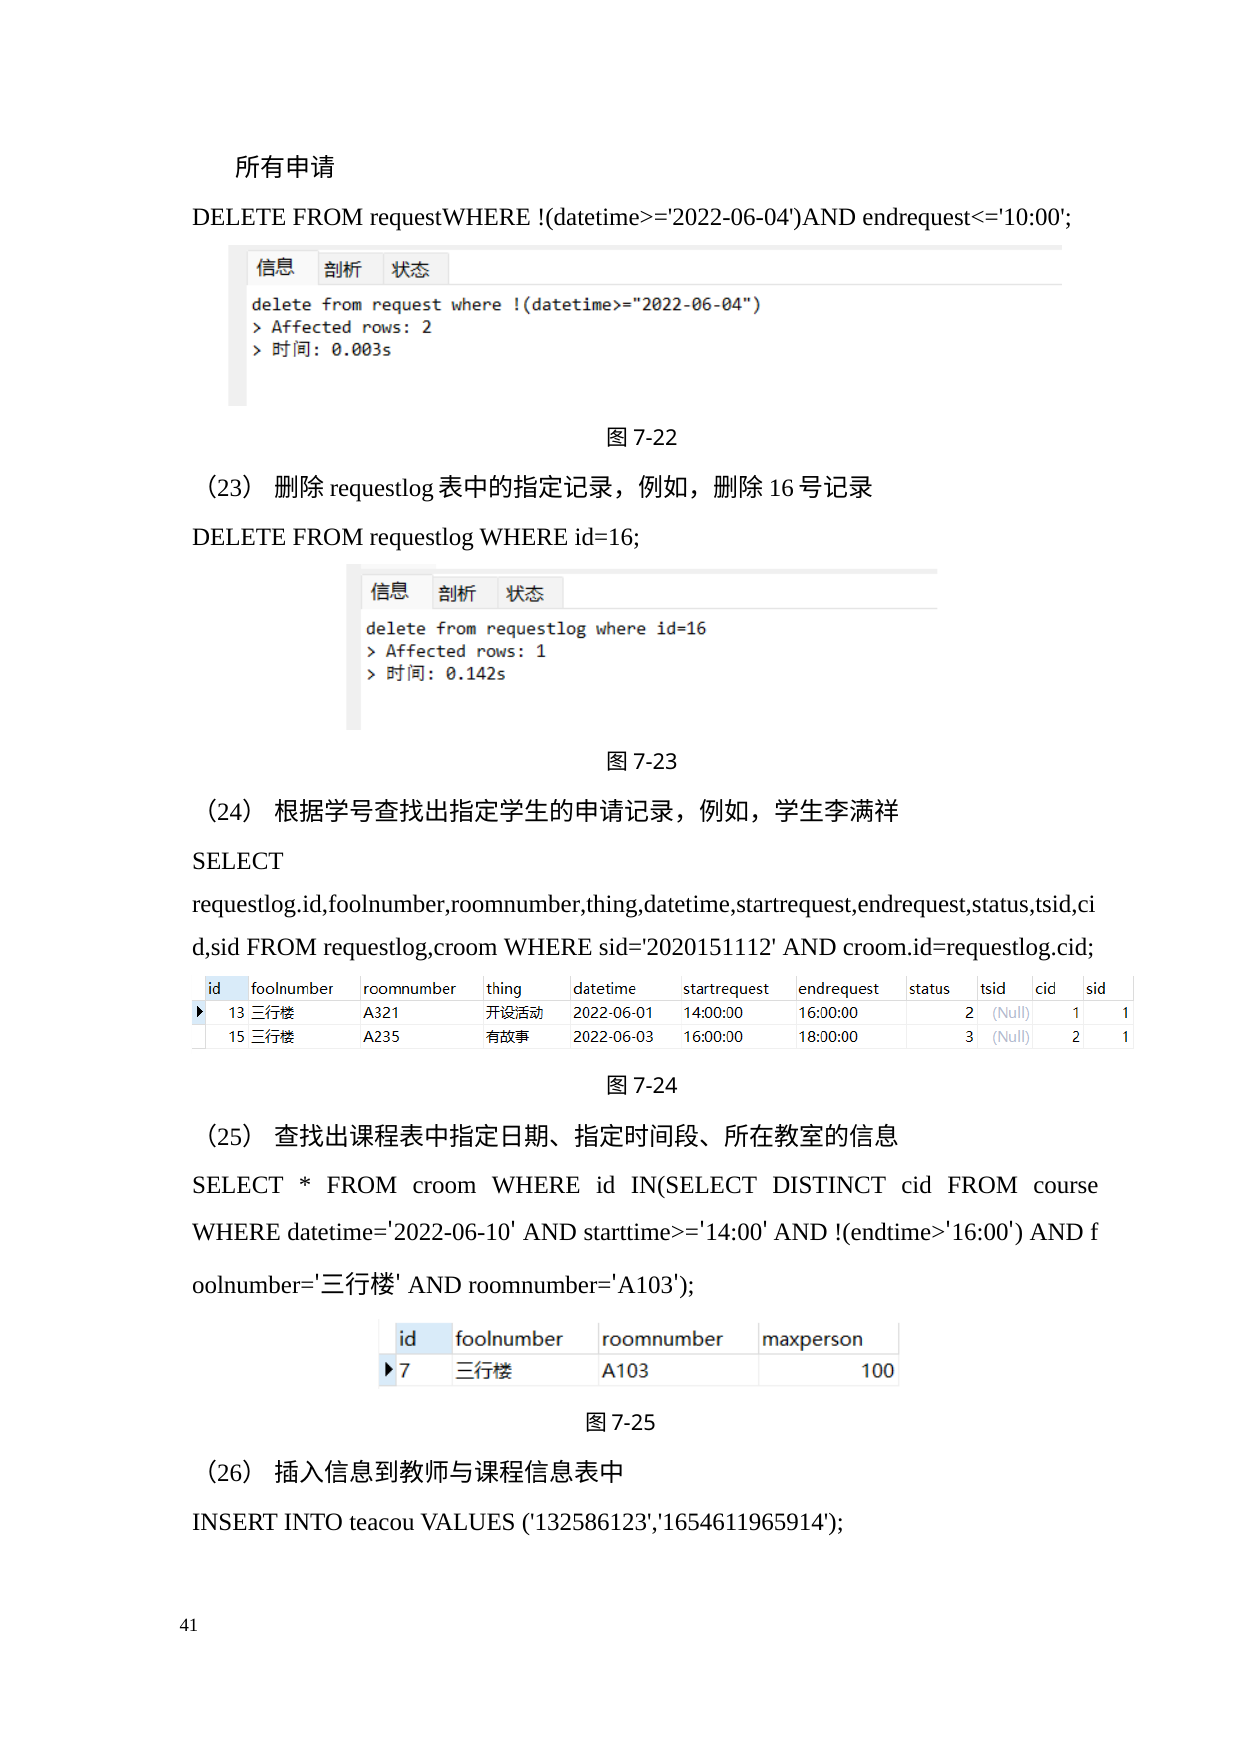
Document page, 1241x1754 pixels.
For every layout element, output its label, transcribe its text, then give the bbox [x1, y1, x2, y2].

text SELECT requestlog.id,foolnumber,roomnumber,thing,datetime,startrequest,endrequest,status,tsid,cid,sid FROM requestlog,croom WHERE sid='2020151112' AND croom.id=requestlog.cid; [192, 846, 1098, 961]
list 插入信息到教师与课程信息表中 [192, 1452, 1098, 1489]
list 删除requestlog表中的指定记录，例如，删除16号记录 [192, 467, 1098, 503]
list INSERT INTO teacou VALUES ('132586123','1654611965914'); [142, 1507, 1098, 1536]
text 图7-22 [142, 419, 1098, 451]
list DELETE FROM requestlog WHERE id=16; [192, 522, 1098, 550]
picture [191, 975, 1148, 1054]
text 图7-25 [142, 1405, 1098, 1437]
text 图7-24 [142, 1068, 1098, 1100]
text 图7-23 [142, 744, 1098, 776]
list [192, 148, 1098, 184]
picture [346, 564, 938, 730]
picture [228, 245, 1062, 406]
list 查找出课程表中指定日期、指定时间段、所在教室的信息 [192, 1116, 1098, 1152]
text DELETE FROM requestWHERE !(datetime>='2022-06-04')AND endrequest<='10:00'; [142, 202, 1098, 231]
picture [378, 1319, 912, 1389]
list 根据学号查找出指定学生的申请记录，例如，学生李满祥 [192, 792, 1098, 828]
list SELECT * FROM croom WHERE id IN(SELECT DISTINCT cid FROM course WHERE datetime='2022-06-10' AND starttime>='14:00' AND !(endtime>'16:00') AND foolnumber='三行楼' AND roomnumber='A103'); [192, 1170, 1098, 1301]
